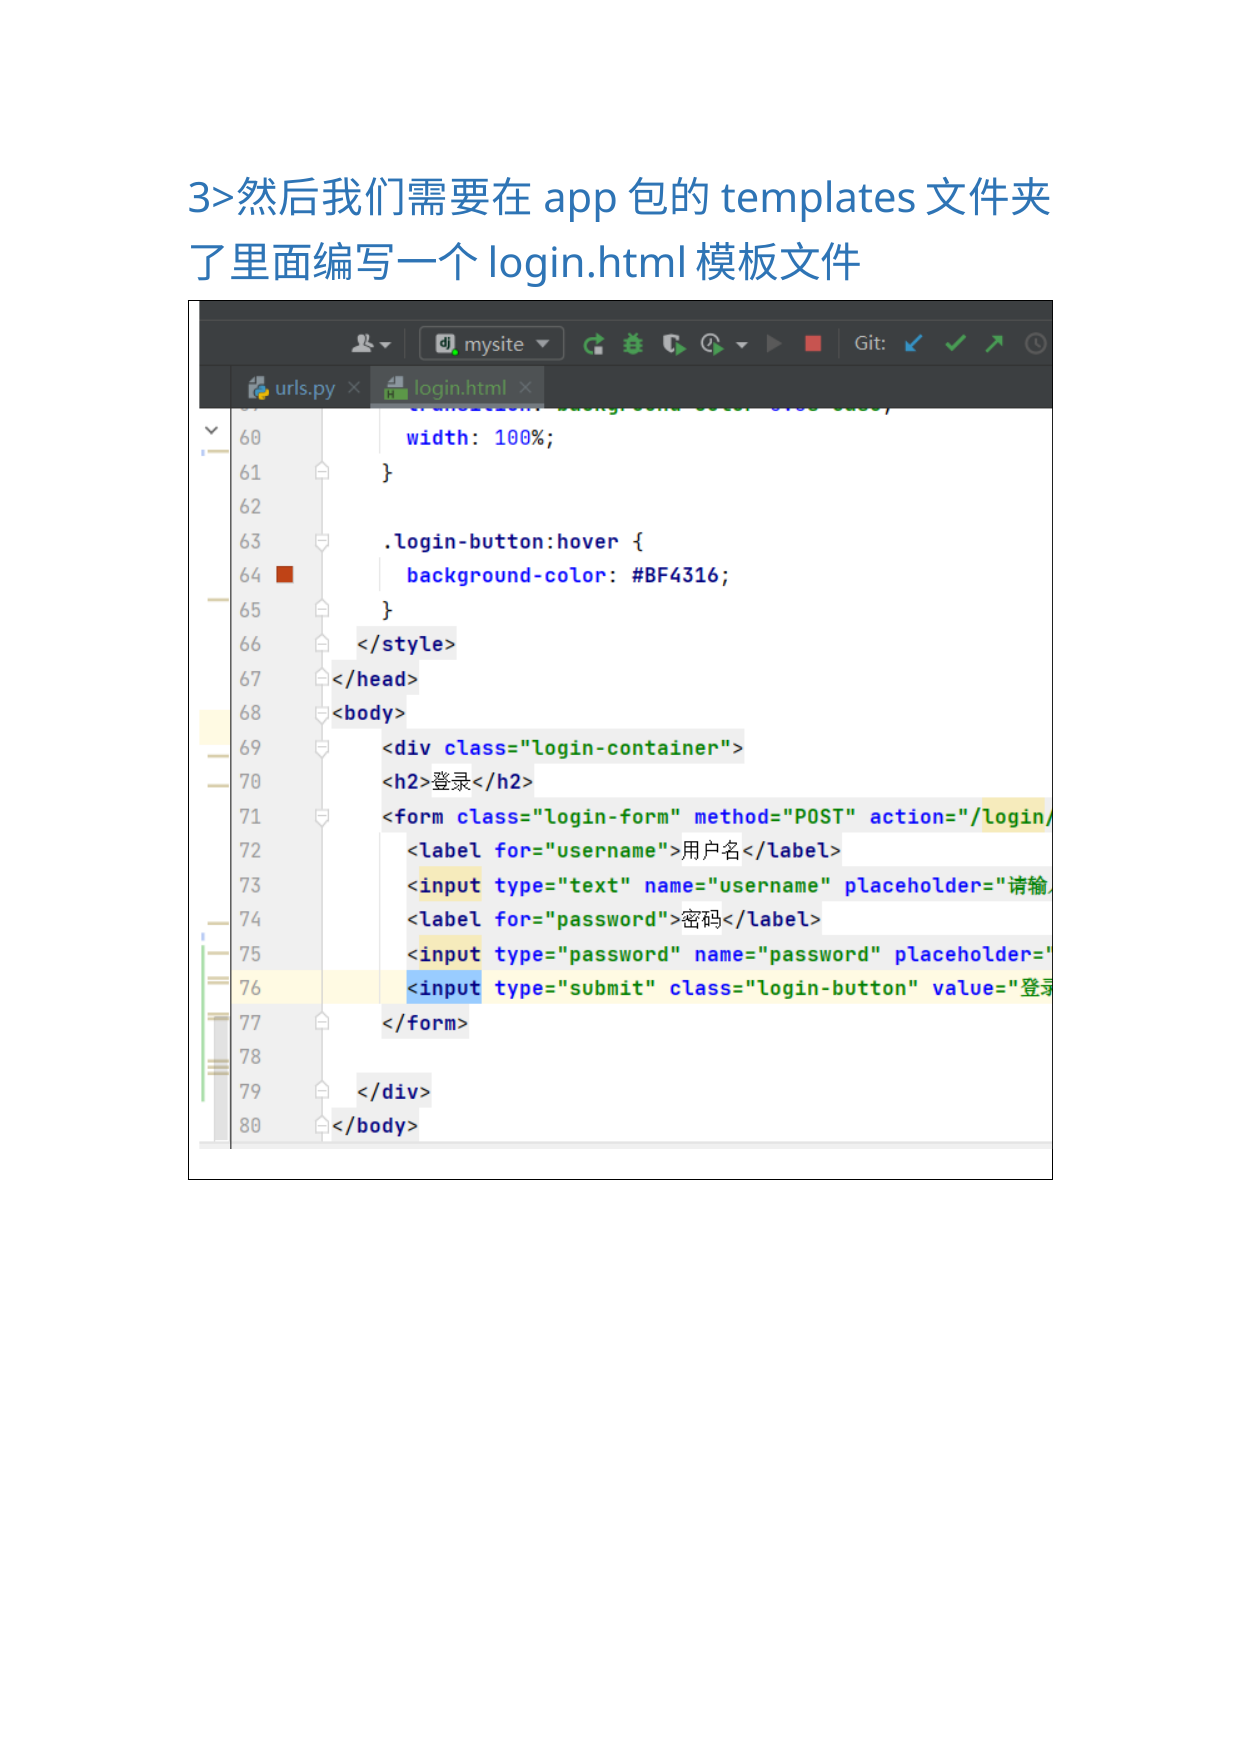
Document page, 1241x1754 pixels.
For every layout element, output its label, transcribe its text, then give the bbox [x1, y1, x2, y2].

table_header [189, 301, 1052, 1179]
picture [199, 301, 1053, 1149]
subtitle 3>然后我们需要在app包的templates文件夹了里面编写一个login.html模板文件 [187, 162, 1053, 292]
